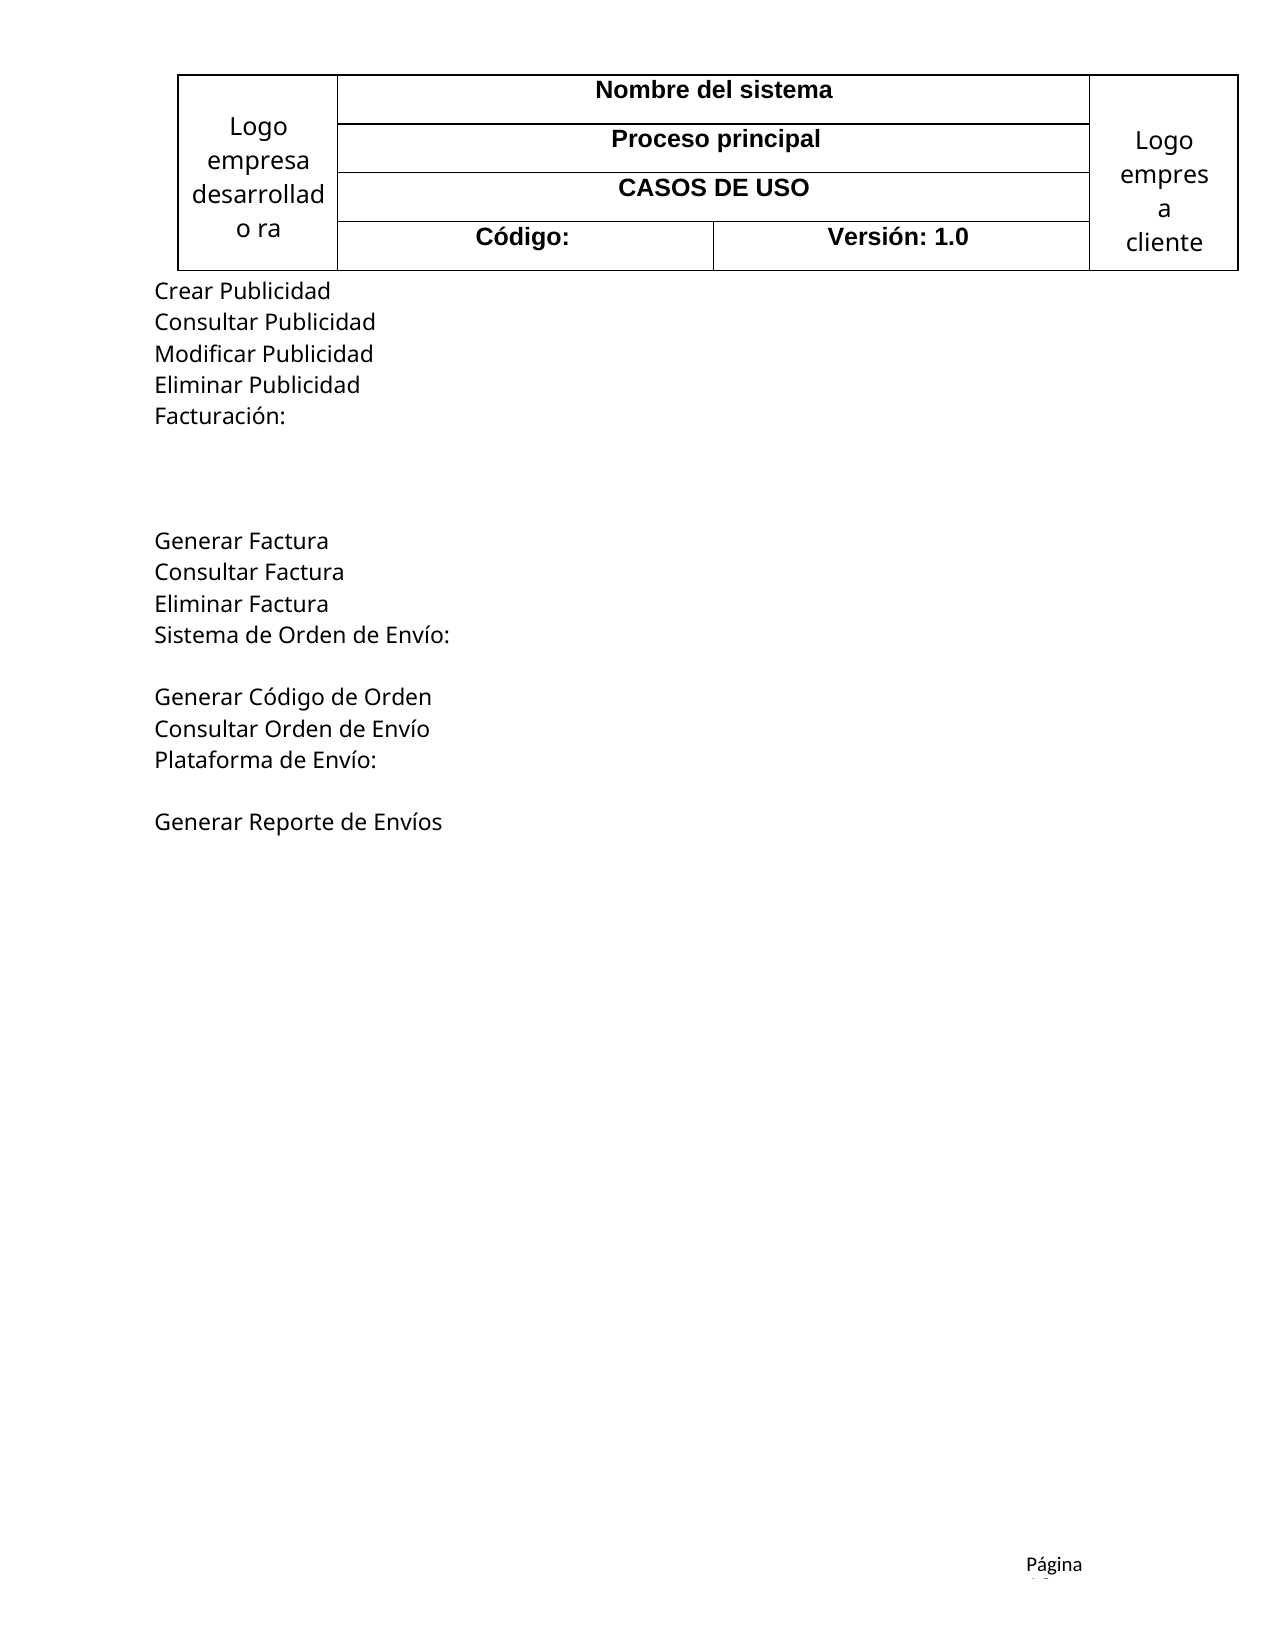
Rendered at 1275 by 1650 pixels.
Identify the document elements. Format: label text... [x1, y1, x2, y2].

text Sistema de Orden de Envío: [154, 619, 1250, 650]
text Crear Publicidad [154, 275, 1250, 306]
text Generar Factura [154, 525, 1250, 556]
text Consultar Orden de Envío [154, 712, 1250, 744]
text Eliminar Factura [154, 587, 1250, 619]
text Modificar Publicidad [154, 337, 1250, 369]
text Generar Código de Orden [154, 681, 1250, 712]
text Consultar Publicidad [154, 306, 1250, 337]
text Plataforma de Envío: [154, 744, 1250, 775]
text Facturación: [154, 400, 1250, 431]
text Generar Reporte de Envíos [154, 806, 1250, 837]
text Consultar Factura [154, 556, 1250, 587]
text Eliminar Publicidad [154, 369, 1250, 400]
